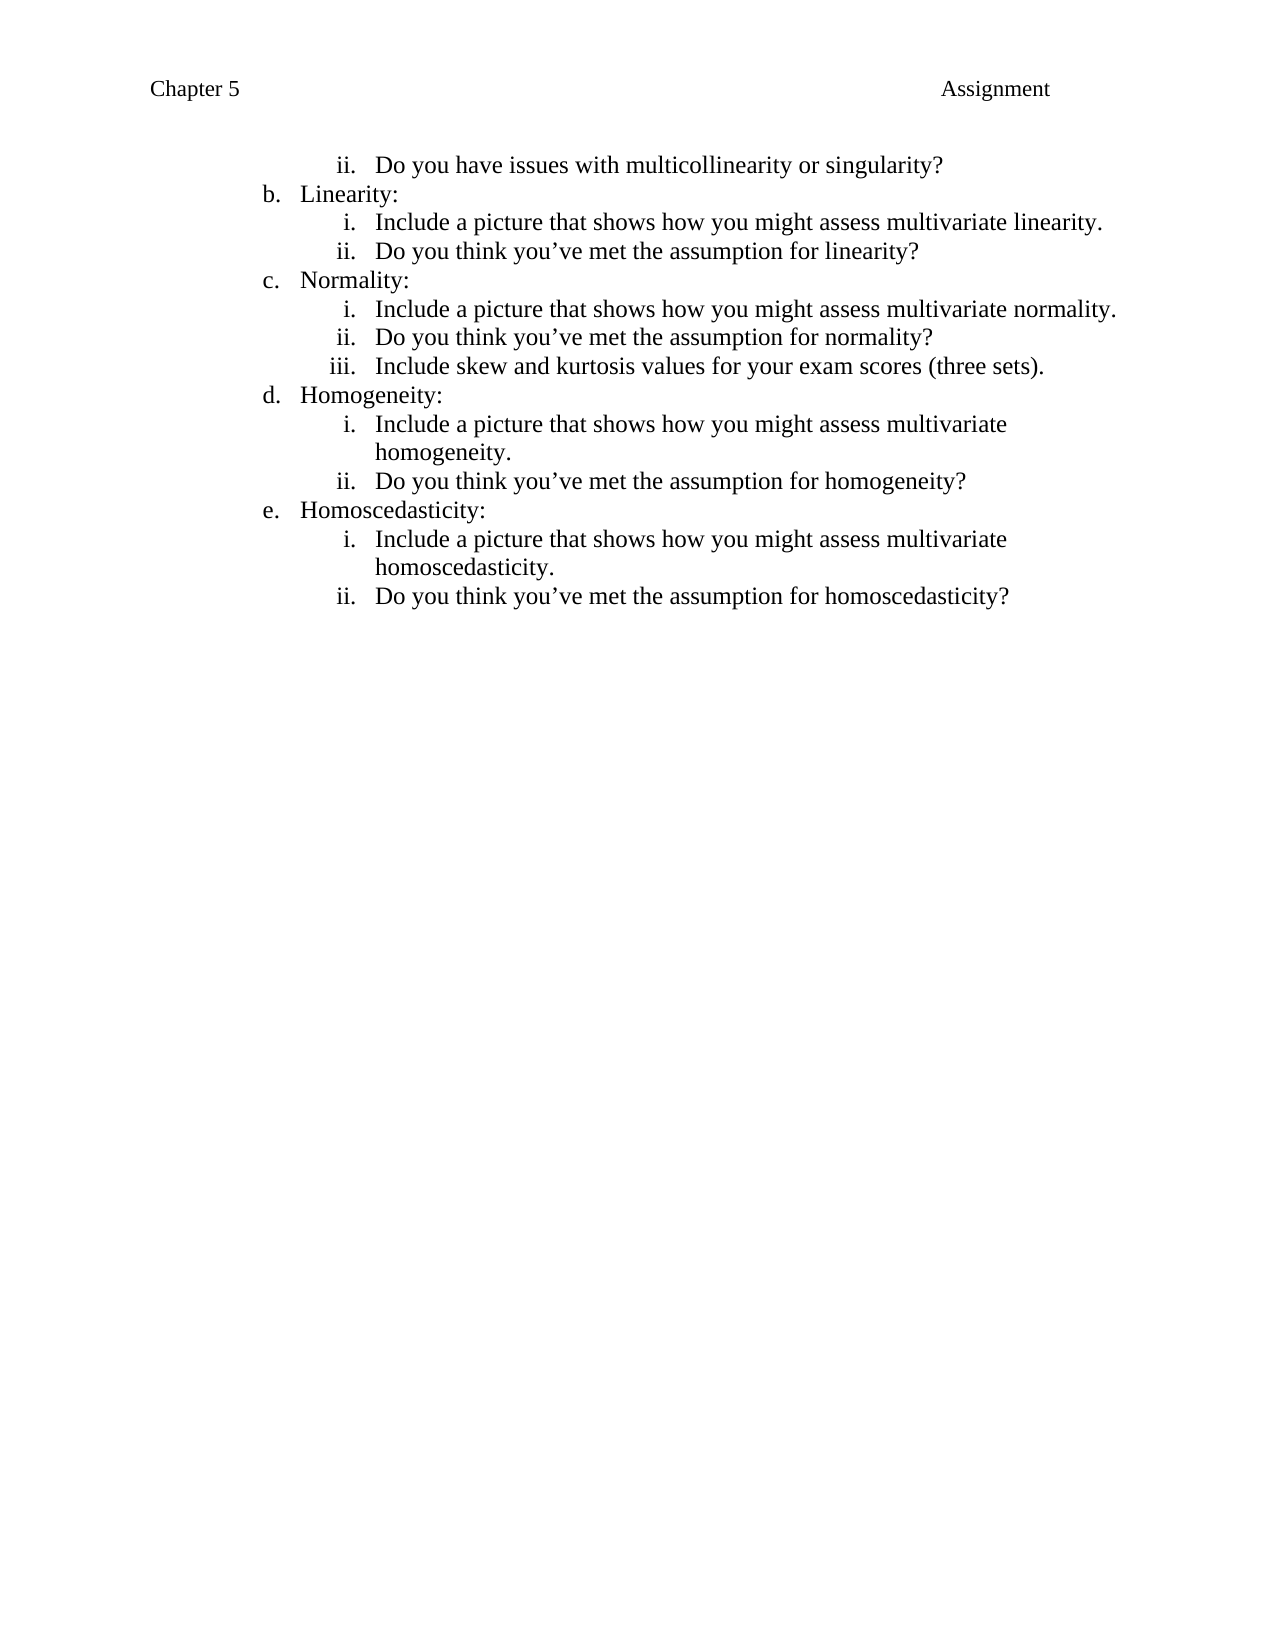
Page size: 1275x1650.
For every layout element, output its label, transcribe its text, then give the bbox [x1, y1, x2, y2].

list Include a picture that shows how you might assess multivariate normality. [356, 294, 1125, 322]
list Do you have issues with multicollinearity or singularity? [356, 150, 1125, 179]
list Include a picture that shows how you might assess multivariate linearity. [356, 207, 1125, 236]
list Include skew and kurtosis values for your exam scores (three sets). [356, 351, 1125, 380]
list Do you think you’ve met the assumption for homogeneity? [356, 466, 1125, 495]
list Include a picture that shows how you might assess multivariate homoscedasticity. [356, 524, 1125, 581]
list Do you think you’ve met the assumption for normality? [356, 322, 1125, 351]
list Homogeneity: [262, 380, 1125, 409]
list Do you think you’ve met the assumption for homoscedasticity? [356, 581, 1125, 610]
list Include a picture that shows how you might assess multivariate homogeneity. [356, 409, 1125, 466]
list Linearity: [262, 179, 1125, 207]
list Homoscedasticity: [262, 495, 1125, 524]
list Normality: [262, 265, 1125, 294]
list Do you think you’ve met the assumption for linearity? [356, 236, 1125, 265]
